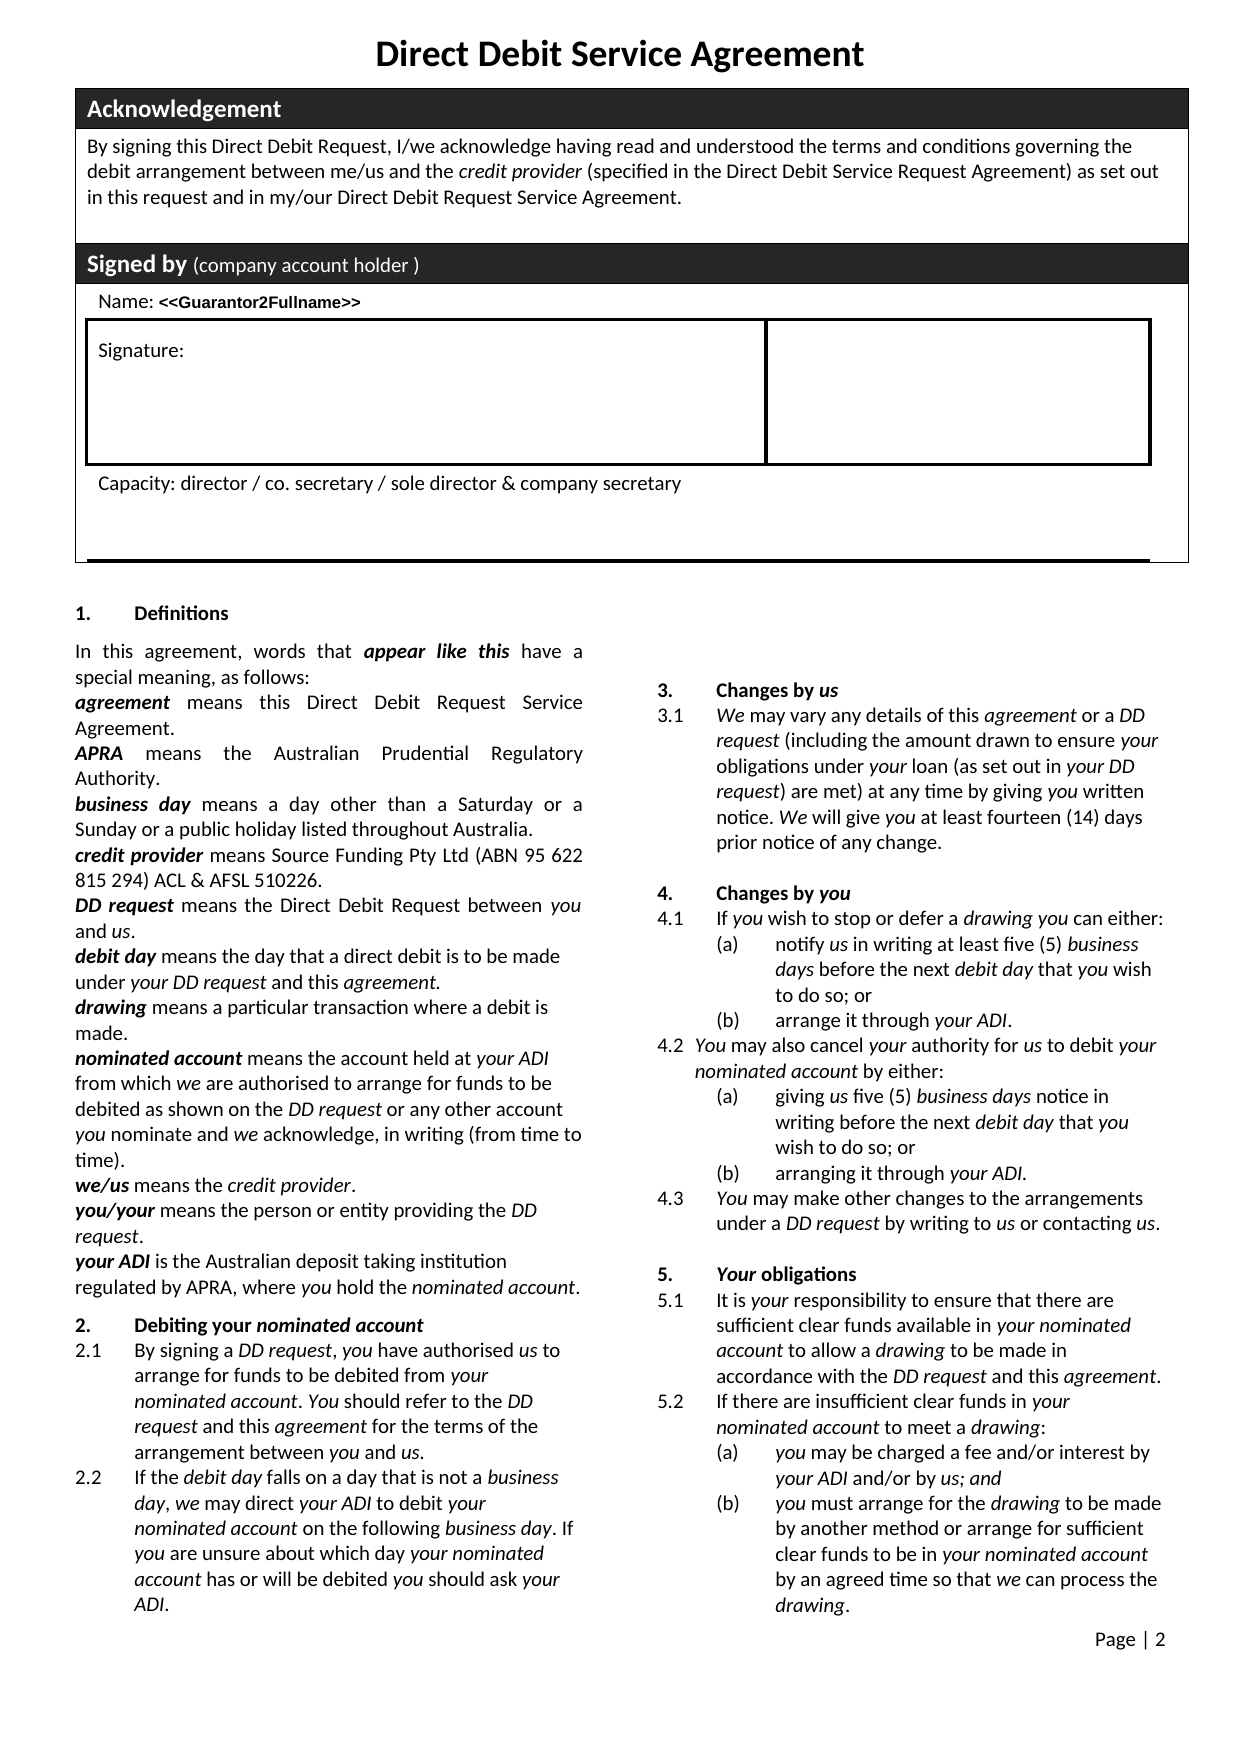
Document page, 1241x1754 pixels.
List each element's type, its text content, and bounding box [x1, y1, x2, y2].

table_cell By signing this Direct Debit Request, I/we acknowledge having read and understood the terms and conditions governing the debit arrangement between me/us and the credit provider (specified in the Direct Debit Service Request Agreement) as set out in this request and in my/our Direct Debit Request Service Agreement. [76, 129, 1188, 243]
list giving us five (5) business days notice in writing before the next debit day that you wish to do so; or [716, 1083, 1165, 1160]
list It is your responsibility to ensure that there are sufficient clear funds available in your nominated account to allow a drawing to be made in accordance with the DD request and this agreement. [657, 1287, 1165, 1388]
list Definitions [75, 601, 583, 626]
text nominated account means the account held at your ADI from which we are authorised to arrange for funds to be debited as shown on the DD request or any other account you nominate and we acknowledge, in writing (from time to time). [75, 1045, 583, 1172]
list Debiting your nominated account [75, 1312, 583, 1337]
text agreement means this Direct Debit Request Service Agreement. [75, 689, 583, 740]
text we/us means the credit provider. [75, 1172, 583, 1198]
list You may make other changes to the arrangements under a DD request by writing to us or contacting us. [657, 1185, 1165, 1236]
table_header Acknowledgement [76, 89, 1188, 128]
list If the debit day falls on a day that is not a business day, we may direct your ADI to debit your nominated account on the following business day. If you are unsure about which day your nominated account has or will be debited you should ask your ADI. [75, 1464, 583, 1617]
text credit provider means Source Funding Pty Ltd (ABN 95 622 815 294) ACL & AFSL 510226. [75, 842, 583, 893]
text your ADI is the Australian deposit taking institution regulated by APRA, where you hold the nominated account. [75, 1248, 583, 1299]
list If there are insufficient clear funds in your nominated account to meet a drawing: [657, 1388, 1165, 1439]
list You may also cancel your authority for us to debit your nominated account by either: [657, 1033, 1165, 1083]
text business day means a day other than a Saturday or a Sunday or a public holiday listed throughout Australia. [75, 791, 583, 842]
list Changes by us [657, 677, 1165, 702]
text you/your means the person or entity providing the DD request. [75, 1198, 583, 1248]
text debit day means the day that a direct debit is to be made under your DD request and this agreement. [75, 943, 583, 994]
table_cell Signed by (company account holder ) [76, 244, 1188, 283]
list Your obligations [657, 1261, 1165, 1287]
list By signing a DD request, you have authorised us to arrange for funds to be debited from your nominated account. You should refer to the DD request and this agreement for the terms of the arrangement between you and us. [75, 1337, 583, 1464]
text drawing means a particular transaction where a debit is made. [75, 994, 583, 1045]
list you may be charged a fee and/or interest by your ADI and/or by us; and [716, 1439, 1165, 1490]
list you must arrange for the drawing to be made by another method or arrange for sufficient clear funds to be in your nominated account by an agreed time so that we can process the drawing. [716, 1490, 1165, 1617]
list We may vary any details of this agreement or a DD request (including the amount drawn to ensure your obligations under your loan (as set out in your DD request) are met) at any time by giving you written notice. We will give you at least fourteen (14) days prior notice of any change. [657, 702, 1165, 855]
list arranging it through your ADI. [716, 1160, 1165, 1185]
list arrange it through your ADI. [716, 1007, 1165, 1033]
table_cell [76, 284, 1188, 562]
list If you wish to stop or defer a drawing you can either: [657, 906, 1165, 931]
list notify us in writing at least five (5) business days before the next debit day that you wish to do so; or [716, 931, 1165, 1007]
text APRA means the Australian Prudential Regulatory Authority. [75, 740, 583, 791]
list Changes by you [657, 880, 1165, 906]
text DD request means the Direct Debit Request between you and us. [75, 893, 583, 943]
text In this agreement, words that appear like this have a special meaning, as follows: [75, 638, 583, 689]
